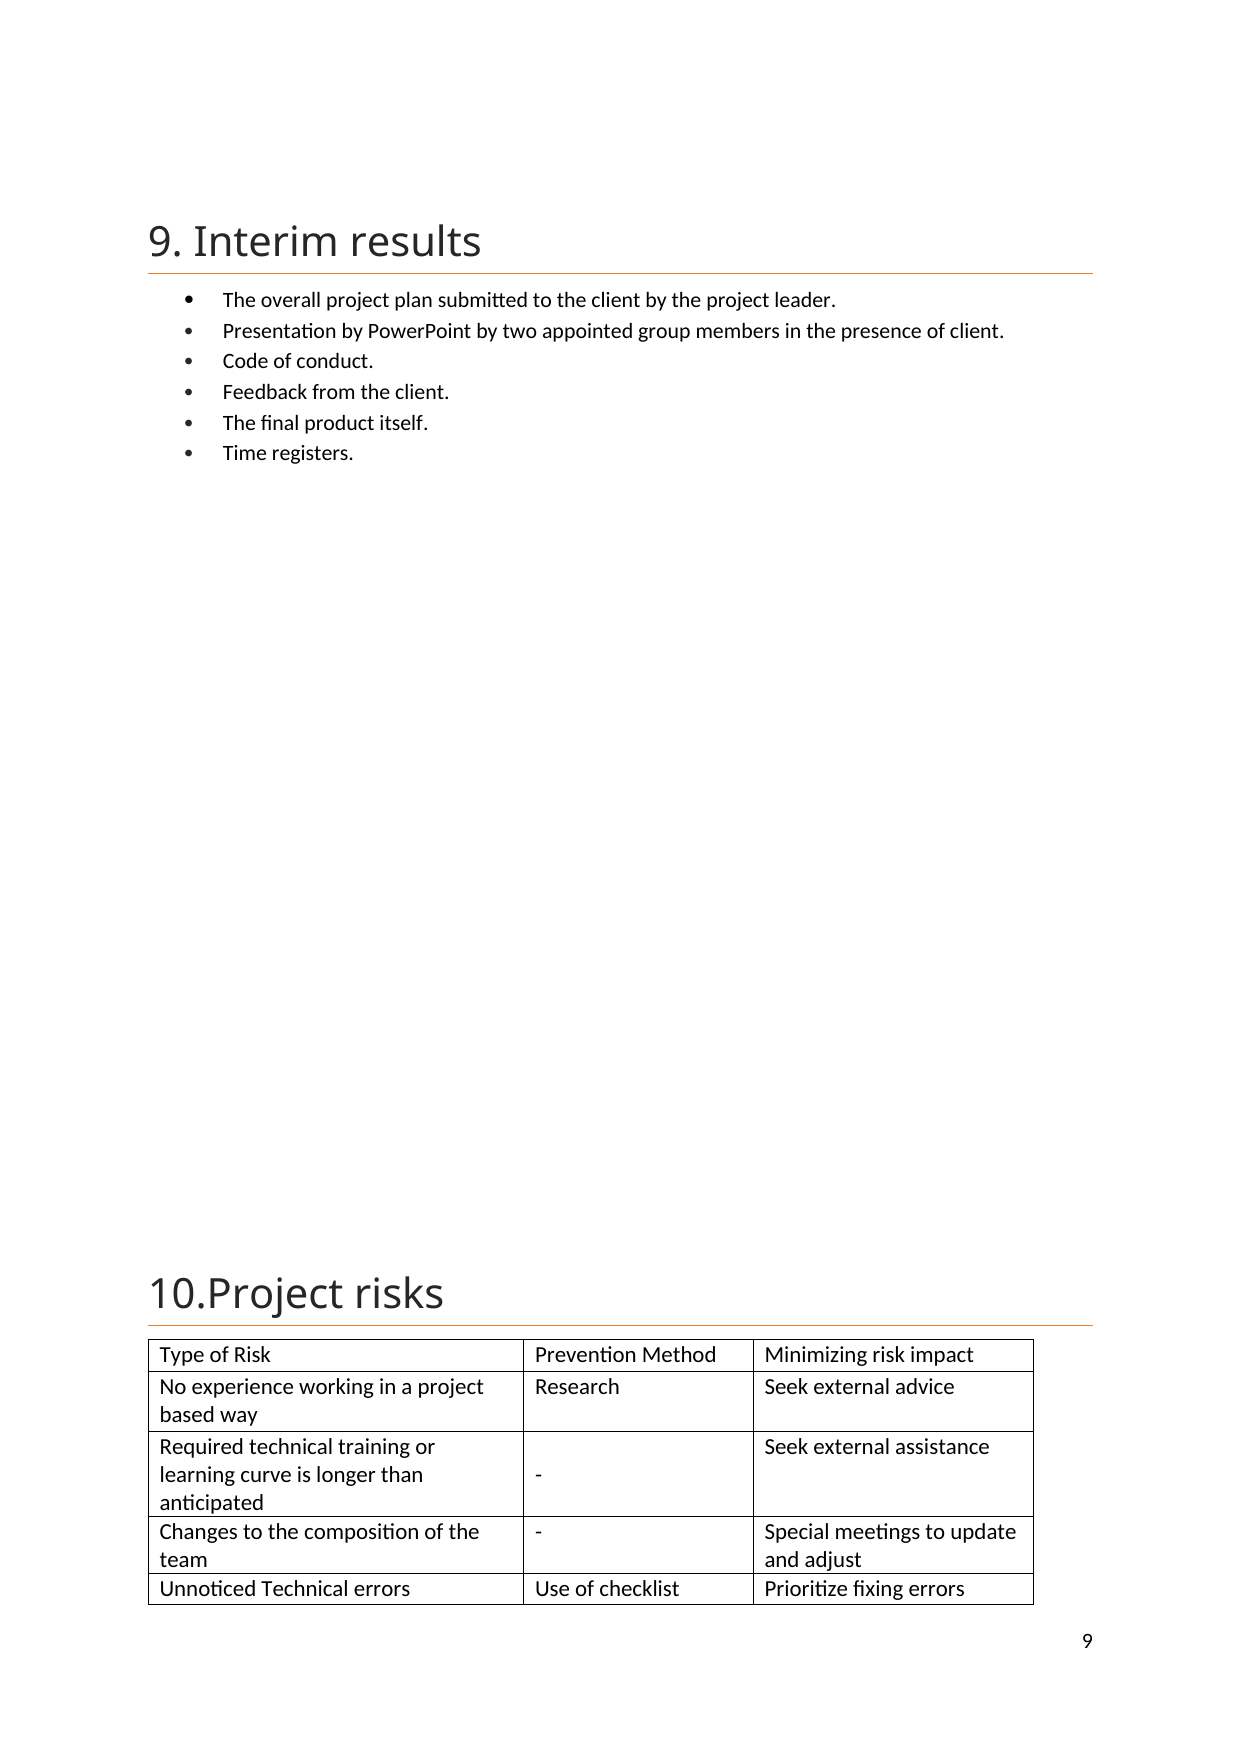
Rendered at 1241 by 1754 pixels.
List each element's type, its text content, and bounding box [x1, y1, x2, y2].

table_cell Seek external assistance [754, 1432, 1033, 1516]
list The overall project plan submitted to the client by the project leader. [185, 286, 1093, 313]
list Code of conduct. [185, 347, 1093, 374]
list Presentation by PowerPoint by two appointed group members in the presence of client. [185, 317, 1093, 343]
table_cell Seek external advice [754, 1372, 1033, 1431]
list Time registers. [185, 439, 1093, 466]
list Feedback from the client. [185, 378, 1093, 405]
table_header Prevention Method [524, 1340, 753, 1371]
table_cell Changes to the composition of the team [149, 1517, 523, 1573]
table_cell Required technical training or learning curve is longer than anticipated [149, 1432, 523, 1516]
table_cell Use of checklist [524, 1574, 753, 1604]
table_cell - [524, 1517, 753, 1573]
table_cell Prioritize fixing errors [754, 1574, 1033, 1604]
table_cell Research [524, 1372, 753, 1431]
table_header Minimizing risk impact [754, 1340, 1033, 1371]
table_cell Special meetings to update and adjust [754, 1517, 1033, 1573]
table_cell - [524, 1432, 753, 1516]
table_cell Unnoticed Technical errors [149, 1574, 523, 1604]
table_cell No experience working in a project based way [149, 1372, 523, 1431]
list The final product itself. [185, 409, 1093, 435]
subtitle 9. Interim results [148, 212, 1093, 273]
subtitle 10.Project risks [148, 1264, 1093, 1325]
table_header Type of Risk [149, 1340, 523, 1371]
